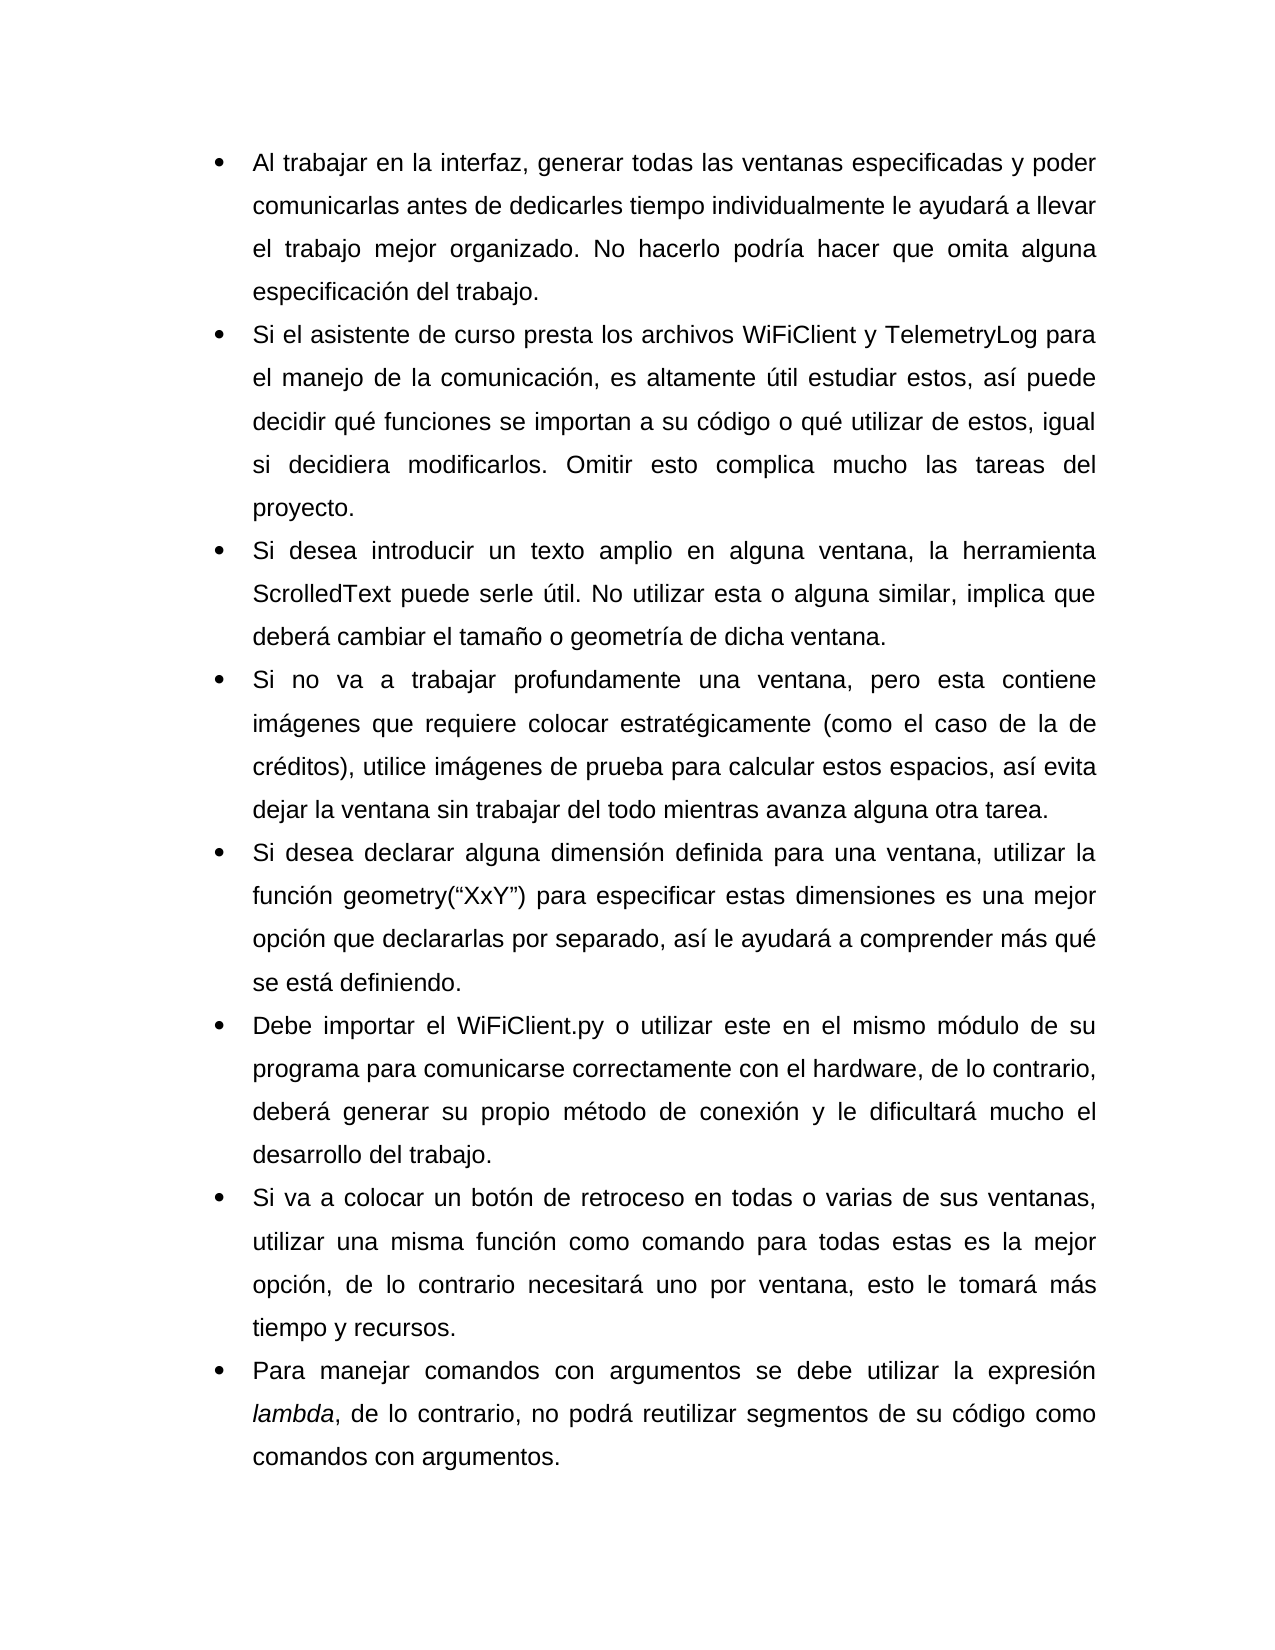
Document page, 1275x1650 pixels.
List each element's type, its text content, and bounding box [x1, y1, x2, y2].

list Si no va a trabajar profundamente una ventana, pero esta contiene imágenes que requiere colocar estratégicamente (como el caso de la de créditos), utilice imágenes de prueba para calcular estos espacios, así evita dejar la ventana sin trabajar del todo mientras avanza alguna otra tarea. [215, 665, 1098, 824]
list Debe importar el WiFiClient.py o utilizar este en el mismo módulo de su programa para comunicarse correctamente con el hardware, de lo contrario, deberá generar su propio método de conexión y le dificultará mucho el desarrollo del trabajo. [215, 1011, 1098, 1169]
list Si desea declarar alguna dimensión definida para una ventana, utilizar la función geometry(“XxY”) para especificar estas dimensiones es una mejor opción que declararlas por separado, así le ayudará a comprender más qué se está definiendo. [215, 838, 1098, 996]
list Para manejar comandos con argumentos se debe utilizar la expresión lambda, de lo contrario, no podrá reutilizar segmentos de su código como comandos con argumentos. [215, 1356, 1098, 1471]
list Si va a colocar un botón de retroceso en todas o varias de sus ventanas, utilizar una misma función como comando para todas estas es la mejor opción, de lo contrario necesitará uno por ventana, esto le tomará más tiempo y recursos. [215, 1183, 1098, 1341]
list Al trabajar en la interfaz, generar todas las ventanas especificadas y poder comunicarlas antes de dedicarles tiempo individualmente le ayudará a llevar el trabajo mejor organizado. No hacerlo podría hacer que omita alguna especificación del trabajo. [215, 148, 1098, 306]
list Si desea introducir un texto amplio en alguna ventana, la herramienta ScrolledText puede serle útil. No utilizar esta o alguna similar, implica que deberá cambiar el tamaño o geometría de dicha ventana. [215, 536, 1098, 651]
list Si el asistente de curso presta los archivos WiFiClient y TelemetryLog para el manejo de la comunicación, es altamente útil estudiar estos, así puede decidir qué funciones se importan a su código o qué utilizar de estos, igual si decidiera modificarlos. Omitir esto complica mucho las tareas del proyecto. [215, 320, 1098, 522]
